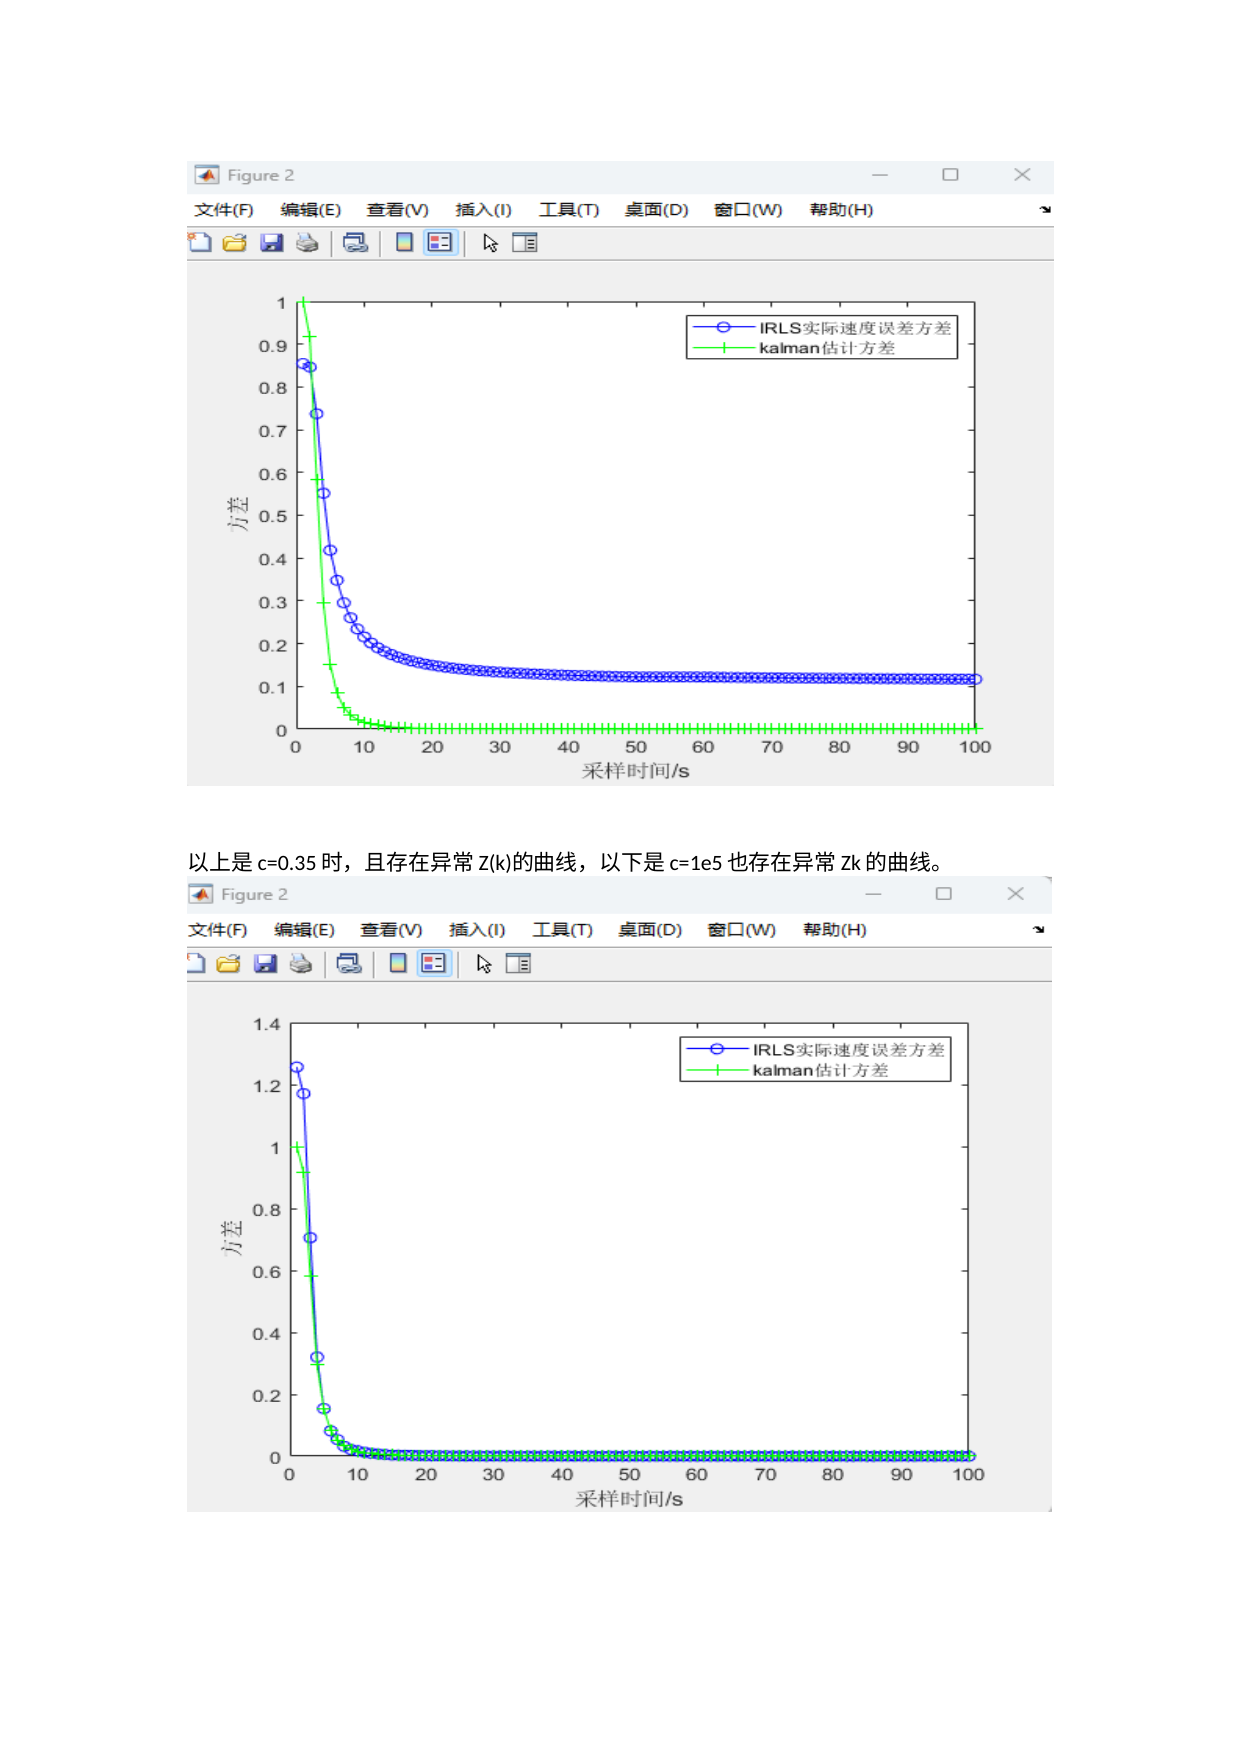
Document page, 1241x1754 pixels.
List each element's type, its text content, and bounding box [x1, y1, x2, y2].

picture [187, 876, 1052, 1512]
text 以上是c=0.35时，且存在异常Z(k)的曲线，以下是c=1e5也存在异常Zk的曲线。 [187, 844, 1053, 877]
picture [187, 161, 1054, 786]
